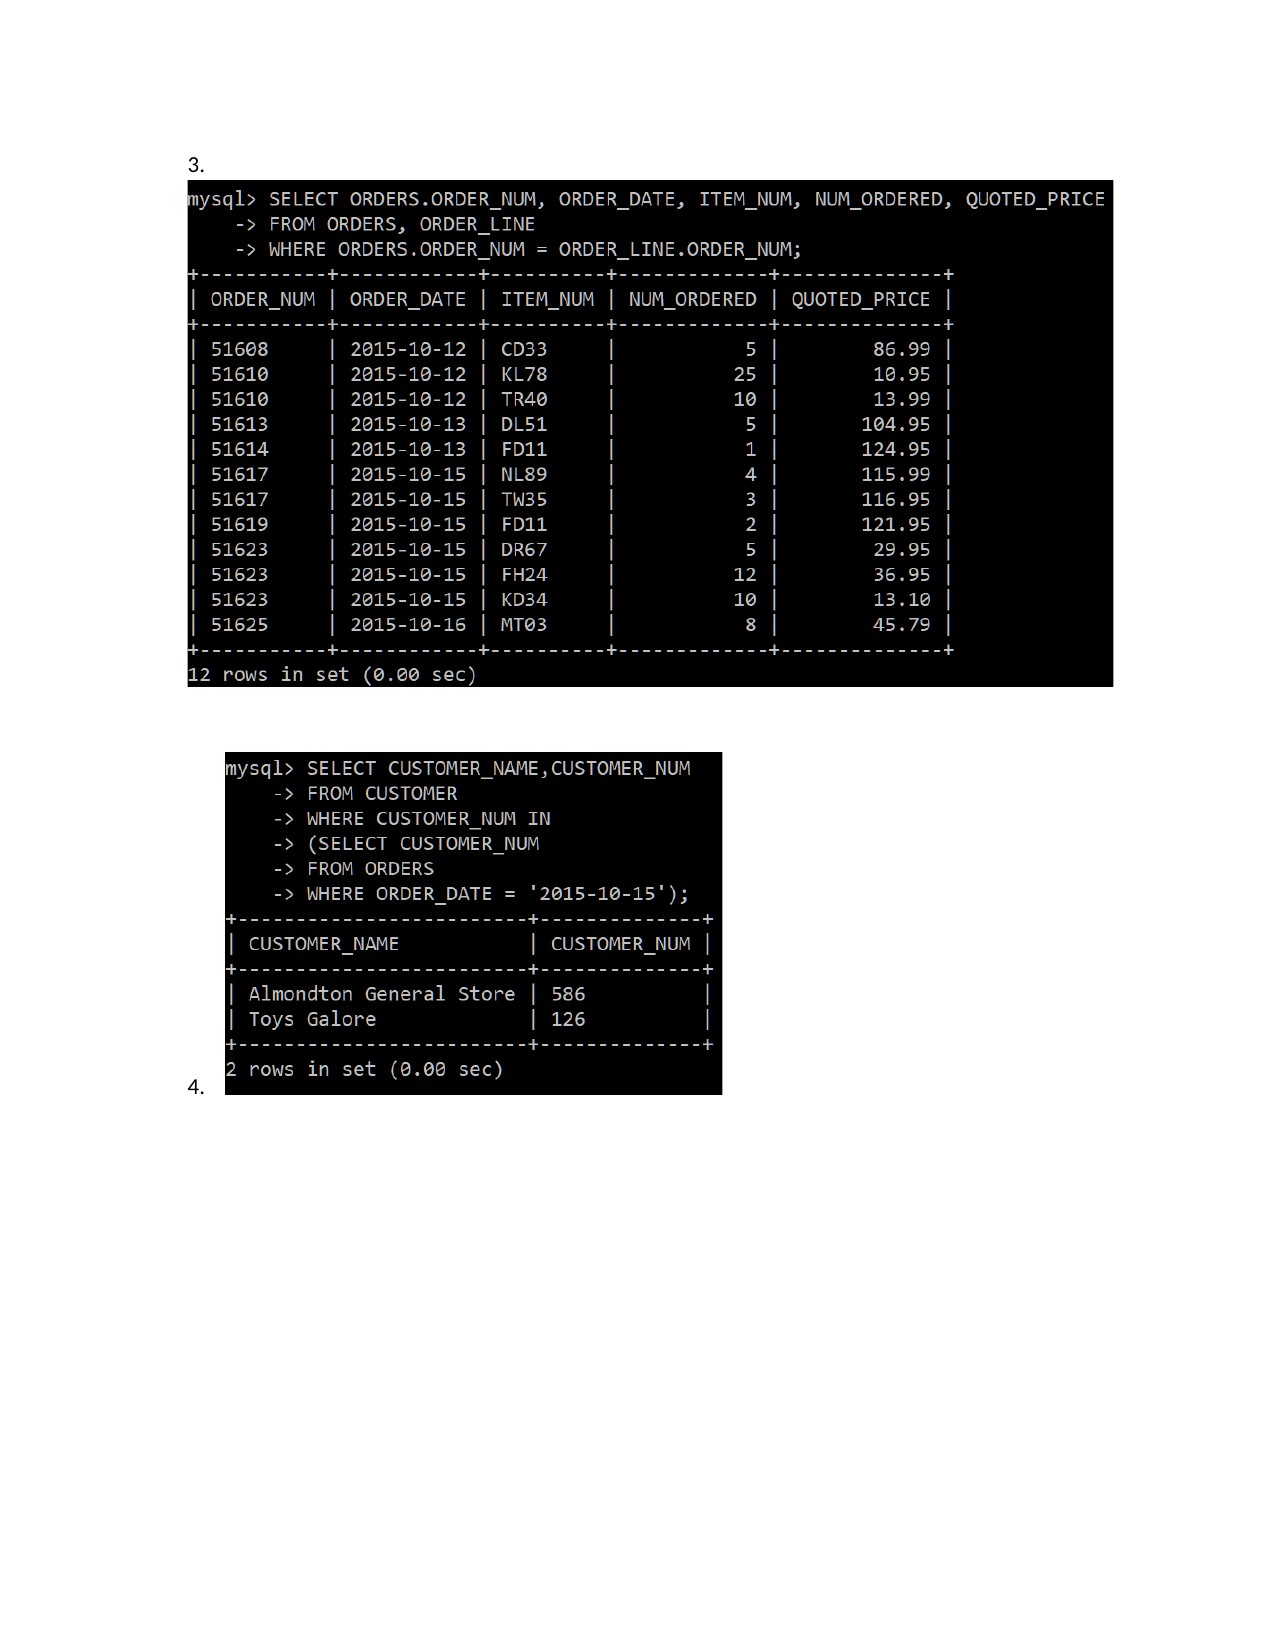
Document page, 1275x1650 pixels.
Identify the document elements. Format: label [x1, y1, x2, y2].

picture [187, 180, 1114, 687]
picture [225, 752, 723, 1095]
